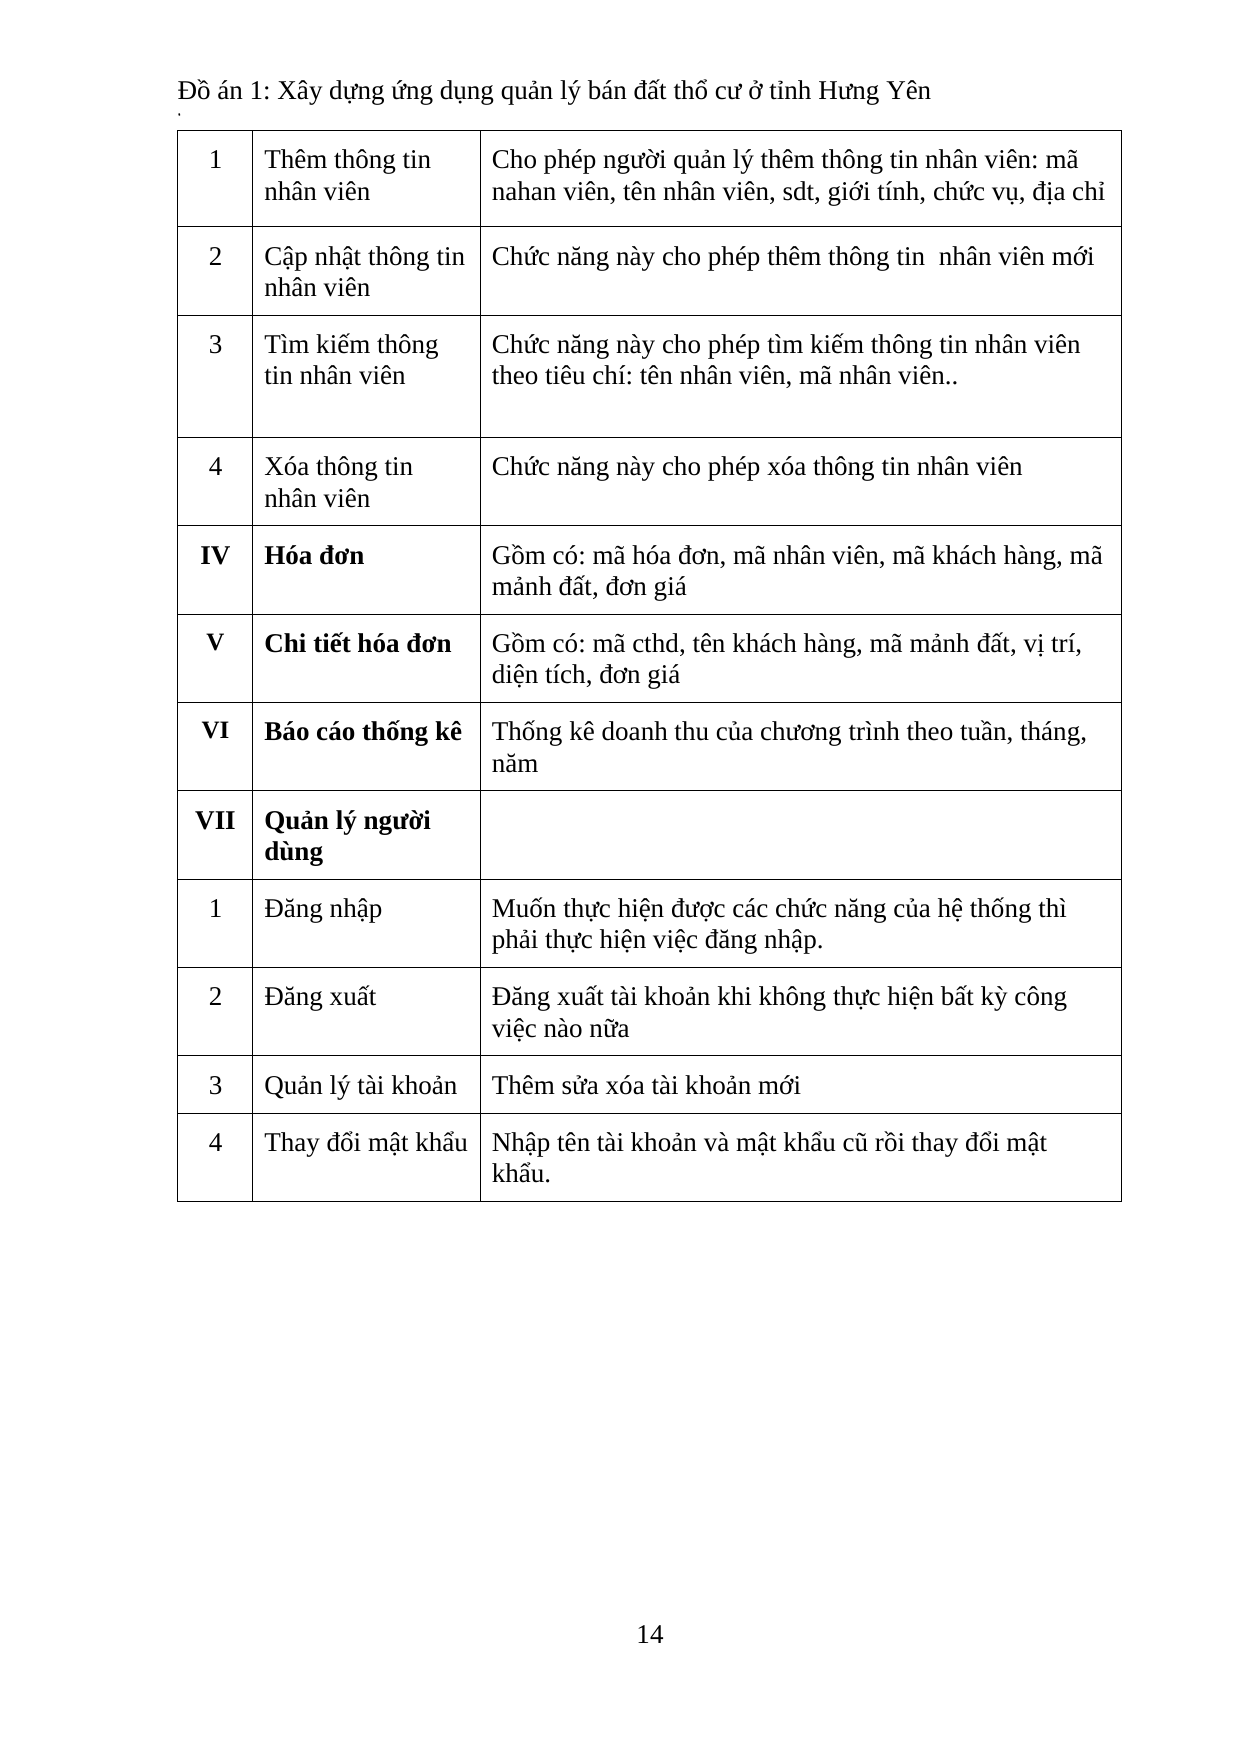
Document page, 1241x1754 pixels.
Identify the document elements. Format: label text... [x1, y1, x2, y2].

table_cell Gồm có: mã cthd, tên khách hàng, mã mảnh đất, vị trí, diện tích, đơn giá [481, 615, 1121, 702]
table_cell Nhập tên tài khoản và mật khẩu cũ rồi thay đổi mật khẩu. [481, 1114, 1121, 1201]
table_cell 3 [178, 316, 252, 437]
table_cell Hóa đơn [253, 526, 480, 614]
table_cell Đăng nhập [253, 880, 480, 967]
table_cell Chức năng này cho phép thêm thông tin nhân viên mới [481, 227, 1121, 314]
table_cell Xóa thông tin nhân viên [253, 438, 480, 525]
table_cell 4 [178, 1114, 252, 1201]
table_cell Chi tiết hóa đơn [253, 615, 480, 702]
table_cell VII [178, 791, 252, 879]
table_cell V [178, 615, 252, 702]
table_cell Thống kê doanh thu của chương trình theo tuần, tháng, năm [481, 703, 1121, 790]
table_cell Thêm thông tin nhân viên [253, 131, 480, 226]
table_cell Báo cáo thống kê [253, 703, 480, 790]
table_cell IV [178, 526, 252, 614]
table_cell 2 [178, 968, 252, 1055]
table_cell Cho phép người quản lý thêm thông tin nhân viên: mã nahan viên, tên nhân viên, sdt, giới tính, chức vụ, địa chỉ [481, 131, 1121, 226]
table_cell 1 [178, 880, 252, 967]
table_cell Muốn thực hiện được các chức năng của hệ thống thì phải thực hiện việc đăng nhập. [481, 880, 1121, 967]
table_cell Chức năng này cho phép xóa thông tin nhân viên [481, 438, 1121, 525]
table_cell Cập nhật thông tin nhân viên [253, 227, 480, 314]
table_cell Đăng xuất tài khoản khi không thực hiện bất kỳ công việc nào nữa [481, 968, 1121, 1055]
table_cell Quản lý tài khoản [253, 1056, 480, 1112]
table_cell Thay đổi mật khẩu [253, 1114, 480, 1201]
table_cell Thêm sửa xóa tài khoản mới [481, 1056, 1121, 1112]
table_cell Chức năng này cho phép tìm kiếm thông tin nhân viên theo tiêu chí: tên nhân viên, mã nhân viên.. [481, 316, 1121, 437]
table_cell VI [178, 703, 252, 790]
table_cell Gồm có: mã hóa đơn, mã nhân viên, mã khách hàng, mã mảnh đất, đơn giá [481, 526, 1121, 614]
table_cell Quản lý người dùng [253, 791, 480, 879]
table_cell [481, 791, 1121, 879]
table_cell 1 [178, 131, 252, 226]
table_cell 3 [178, 1056, 252, 1112]
table_cell 4 [178, 438, 252, 525]
table_cell Tìm kiếm thông tin nhân viên [253, 316, 480, 437]
table_cell Đăng xuất [253, 968, 480, 1055]
table_cell 2 [178, 227, 252, 314]
